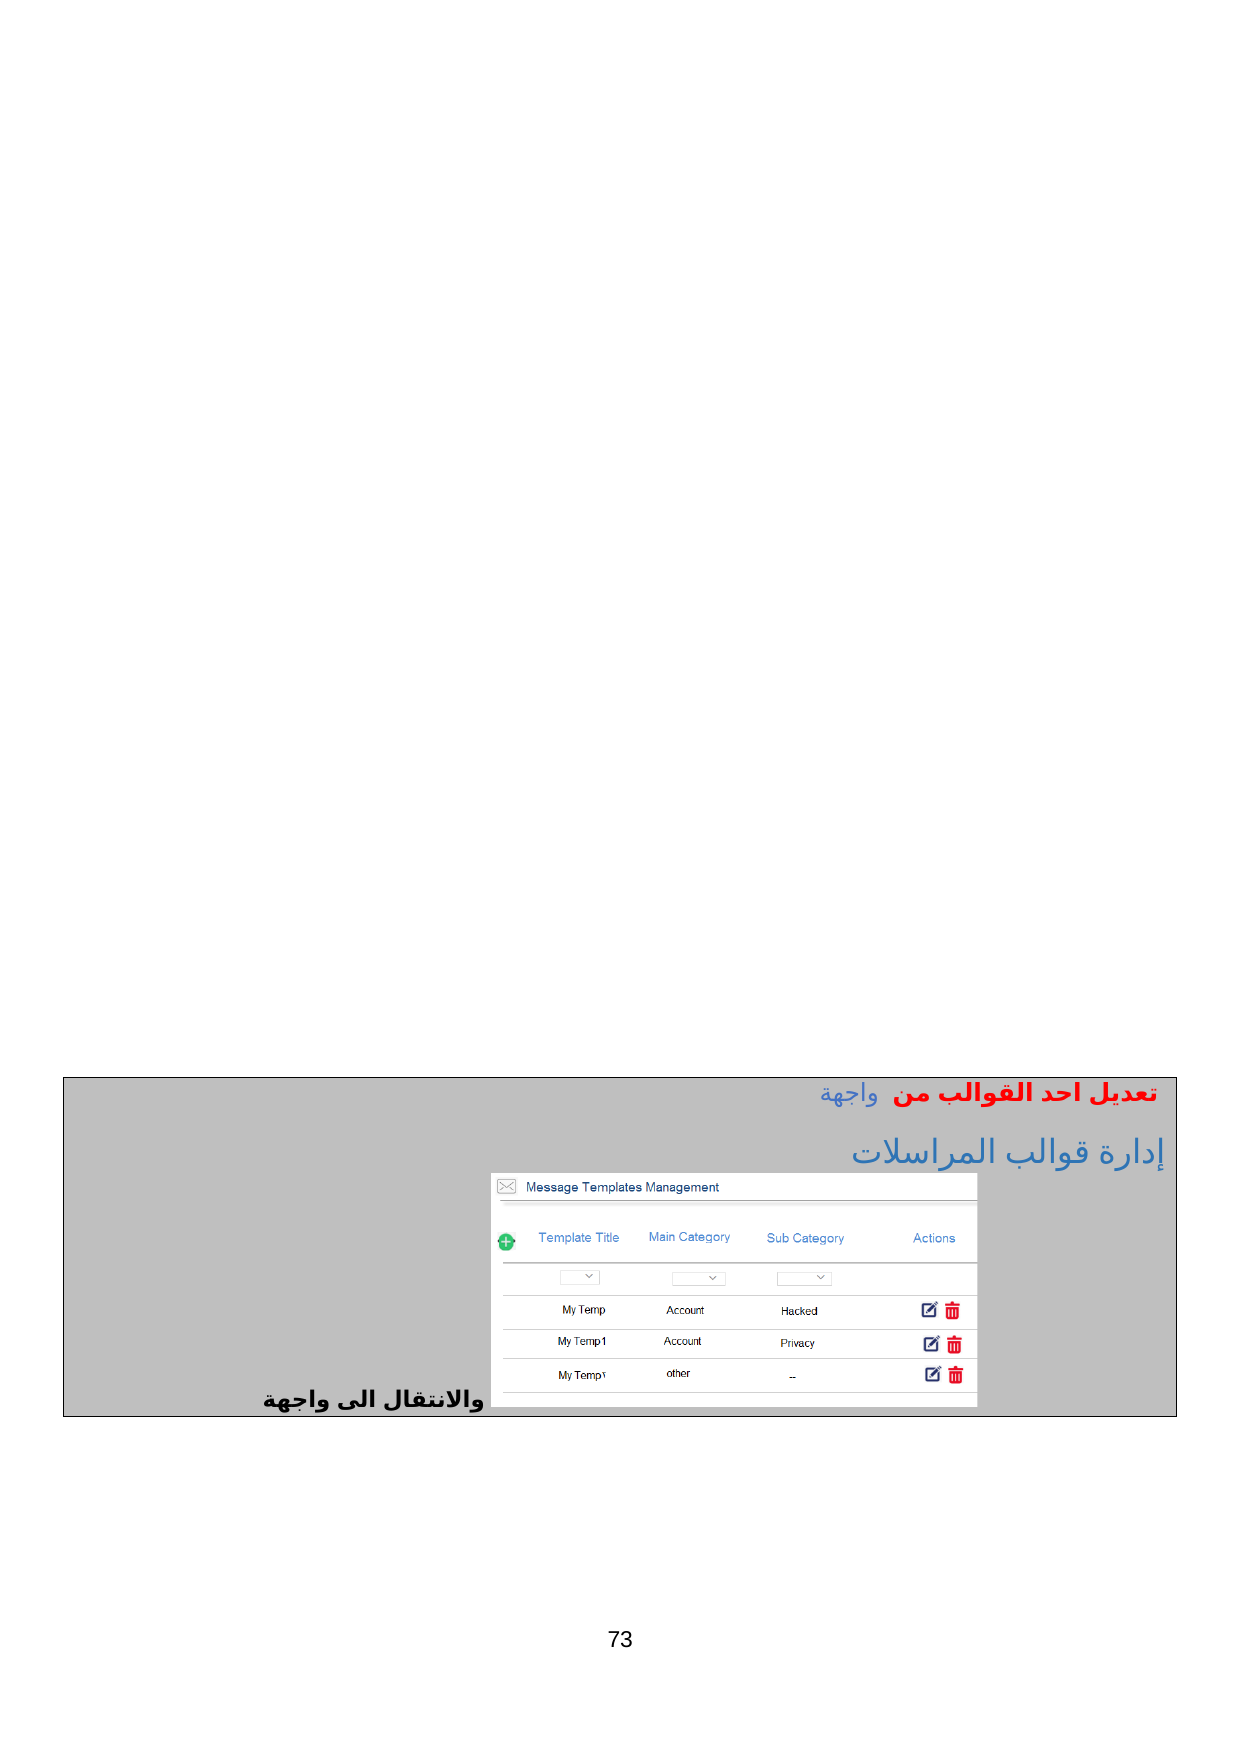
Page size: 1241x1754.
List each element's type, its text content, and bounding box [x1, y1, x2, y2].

table_header تعديل احد القوالب من واجهة إدارة قوالب المراسلات والانتقال الى واجهة [64, 1078, 1176, 1416]
picture [491, 1173, 978, 1407]
